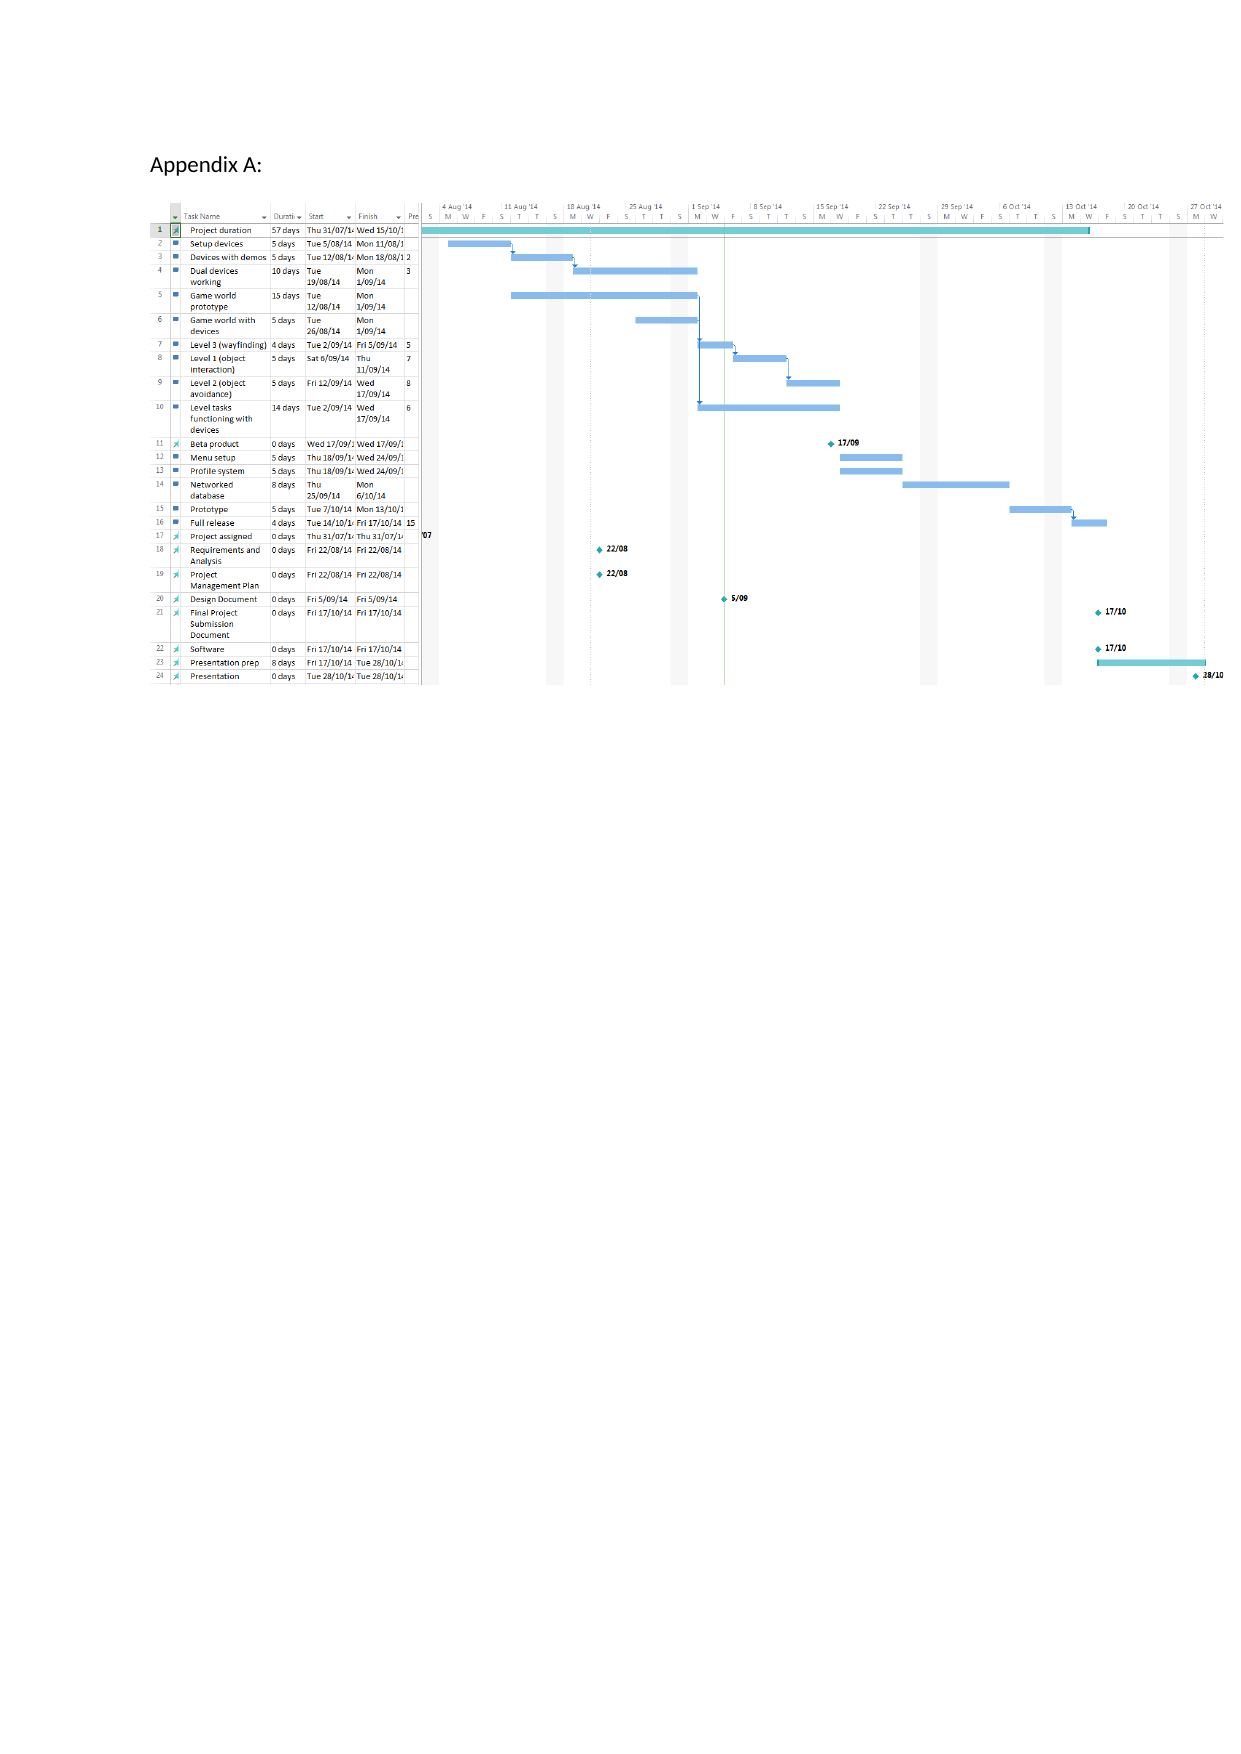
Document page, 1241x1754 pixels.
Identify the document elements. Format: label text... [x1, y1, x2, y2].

picture [150, 203, 1224, 685]
text Appendix A: [150, 150, 1090, 178]
